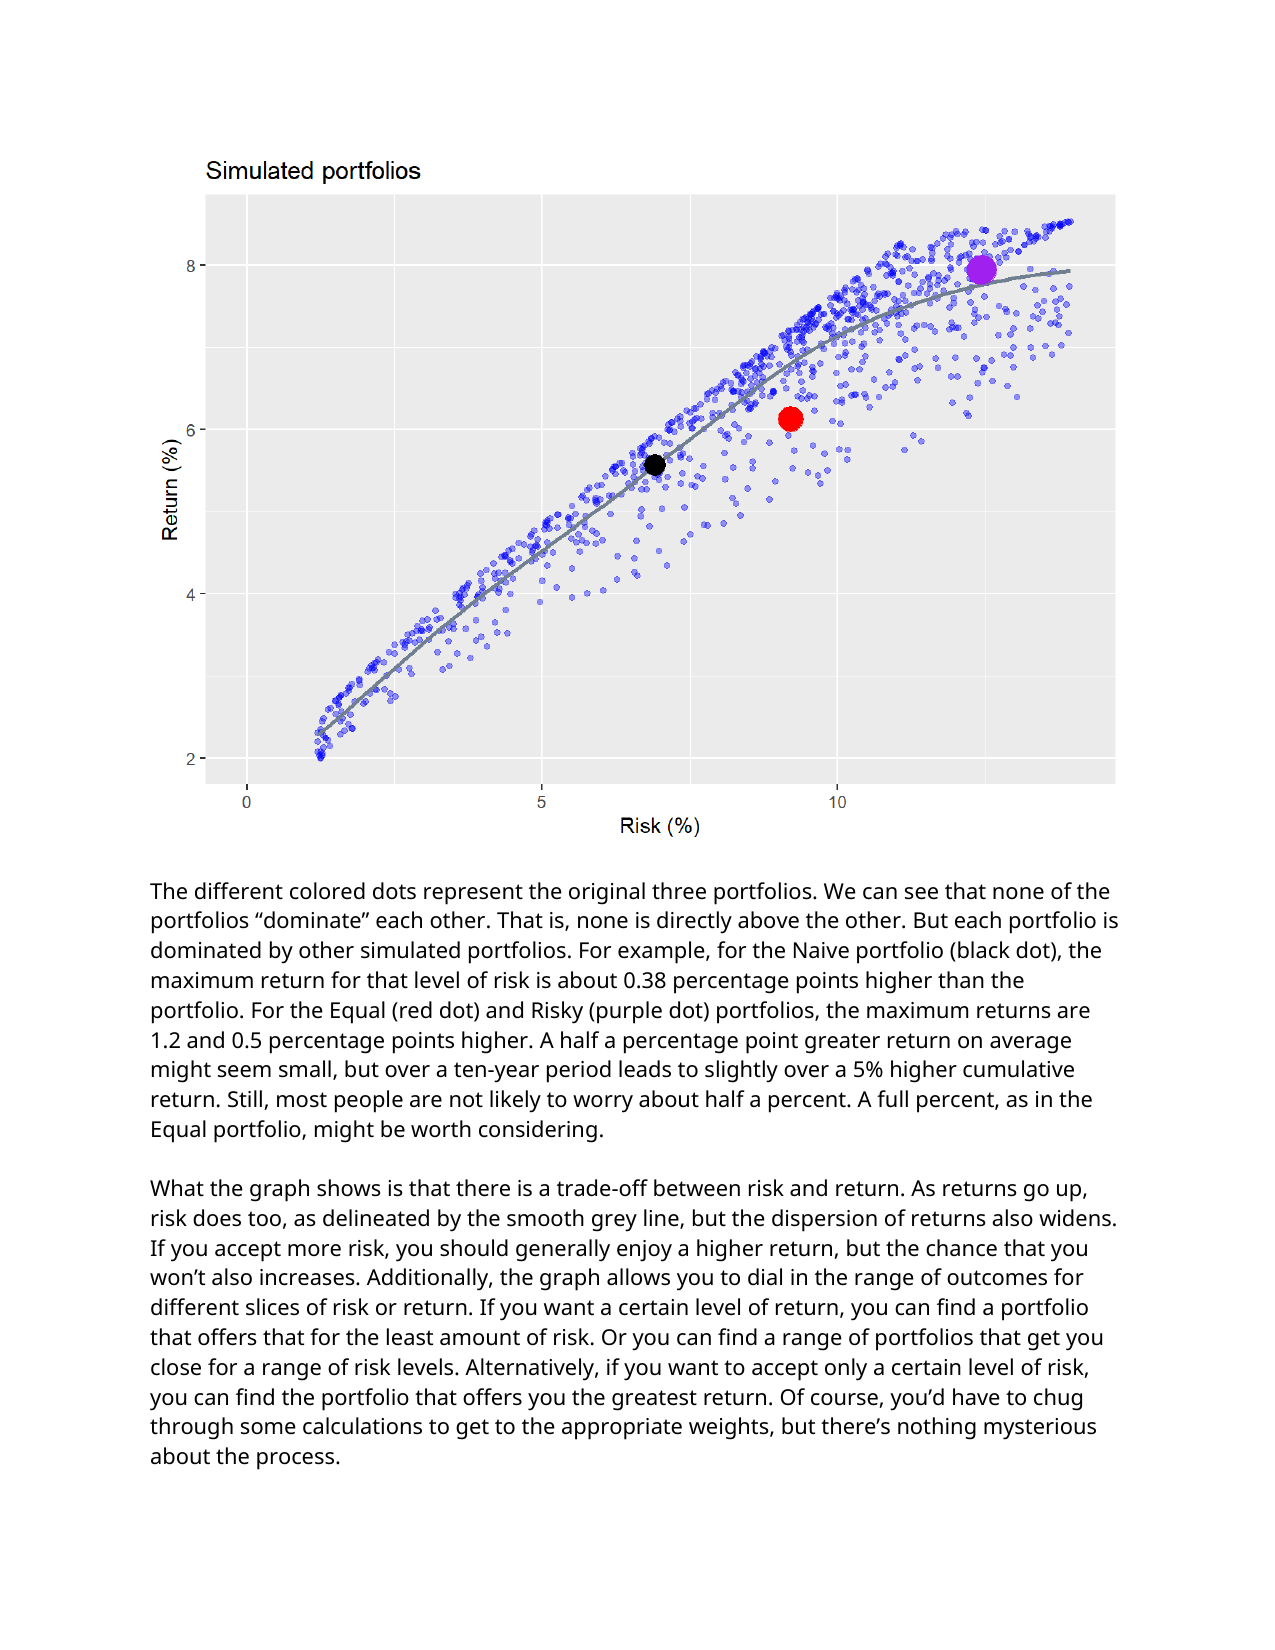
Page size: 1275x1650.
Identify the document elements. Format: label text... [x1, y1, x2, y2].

picture [150, 150, 1125, 847]
text What the graph shows is that there is a trade-off between risk and return. As returns go up, risk does too, as delineated by the smooth grey line, but the dispersion of returns also widens. If you accept more risk, you should generally enjoy a higher return, but the chance that you won’t also increases. Additionally, the graph allows you to dial in the range of outcomes for different slices of risk or return. If you want a certain level of return, you can find a portfolio that offers that for the least amount of risk. Or you can find a range of portfolios that get you close for a range of risk levels. Alternatively, if you want to accept only a certain level of risk, you can find the portfolio that offers you the greatest return. Of course, you’d have to chug through some calculations to get to the appropriate weights, but there’s nothing mysterious about the process. [150, 1173, 1125, 1471]
text The different colored dots represent the original three portfolios. We can see that none of the portfolios “dominate” each other. That is, none is directly above the other. But each portfolio is dominated by other simulated portfolios. For example, for the Naive portfolio (black dot), the maximum return for that level of risk is about 0.38 percentage points higher than the portfolio. For the Equal (red dot) and Risky (purple dot) portfolios, the maximum returns are 1.2 and 0.5 percentage points higher. A half a percentage point greater return on average might seem small, but over a ten-year period leads to slightly over a 5% higher cumulative return. Still, most people are not likely to worry about half a percent. A full percent, as in the Equal portfolio, might be worth considering. [150, 876, 1125, 1144]
